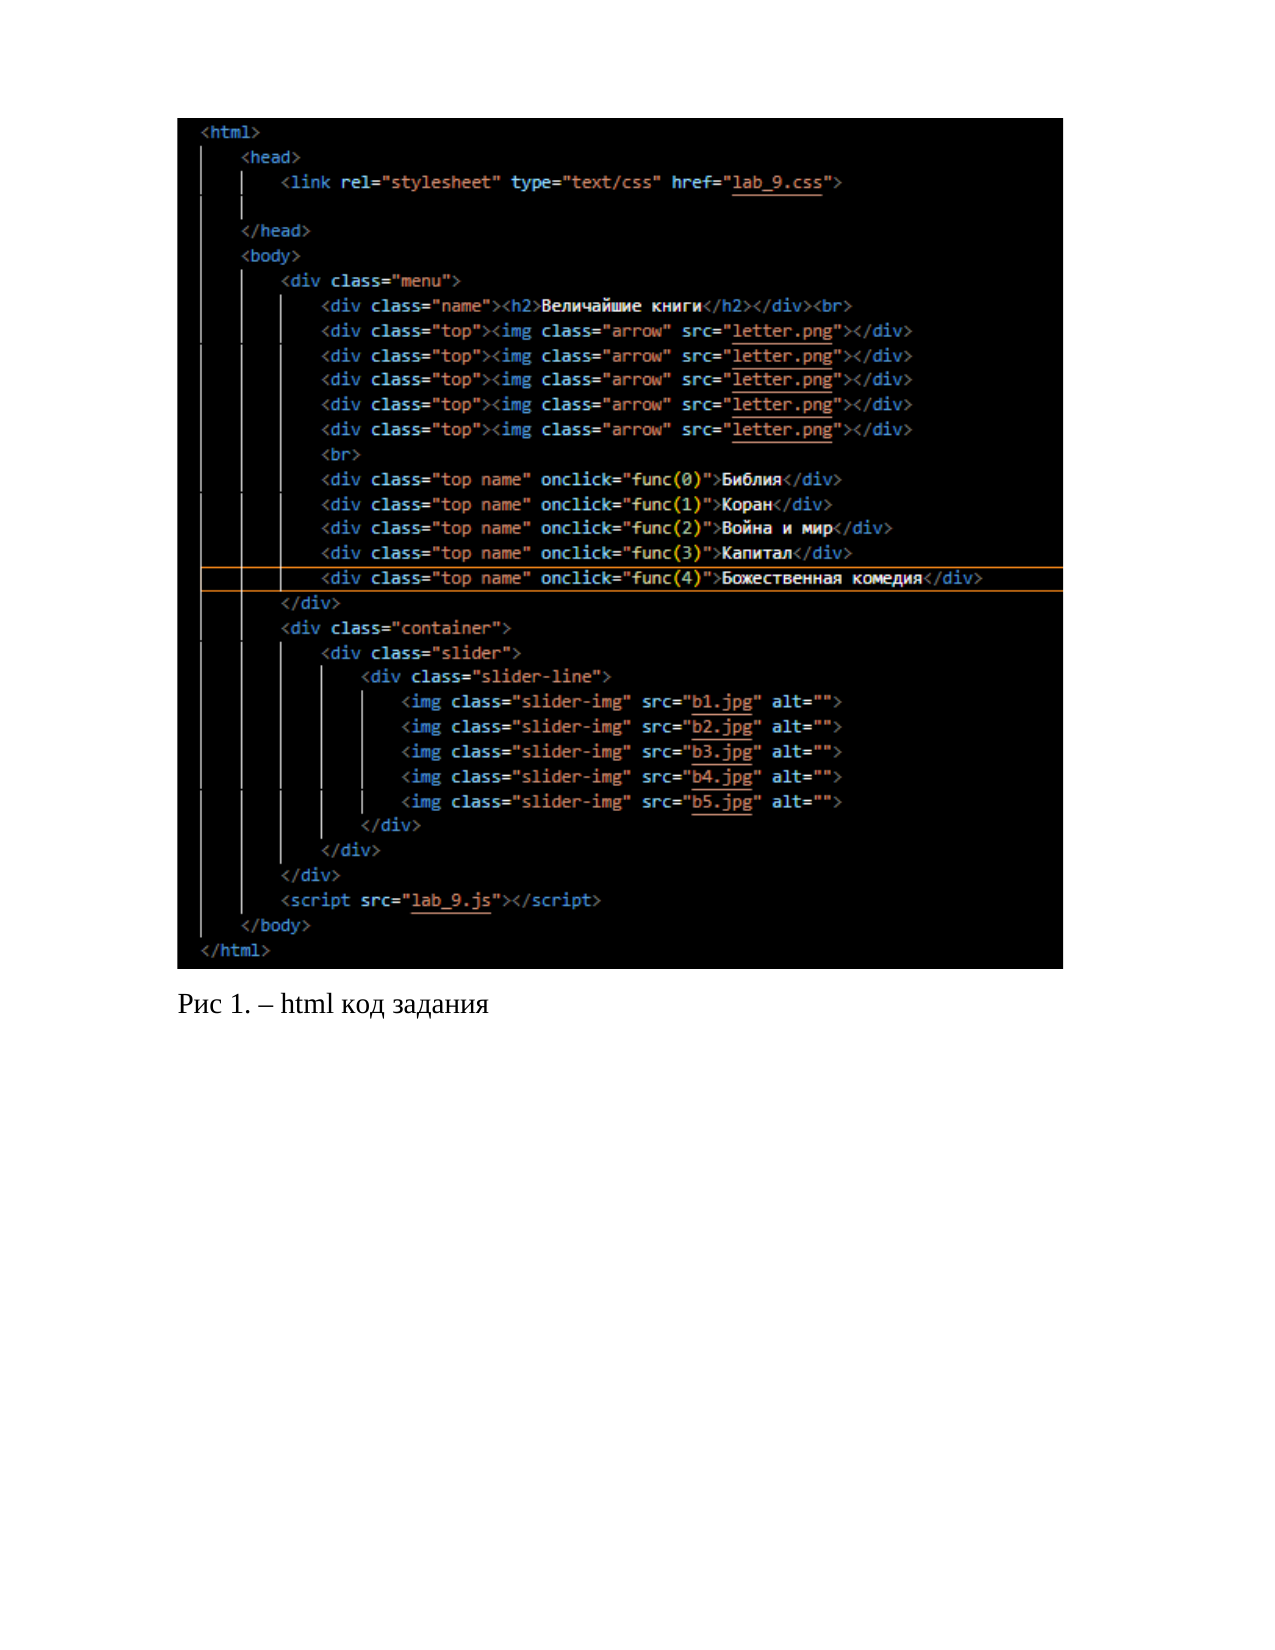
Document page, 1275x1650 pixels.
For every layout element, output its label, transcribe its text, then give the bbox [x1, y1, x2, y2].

text Рис 1. – html код задания [177, 987, 1186, 1020]
picture [177, 118, 1064, 969]
